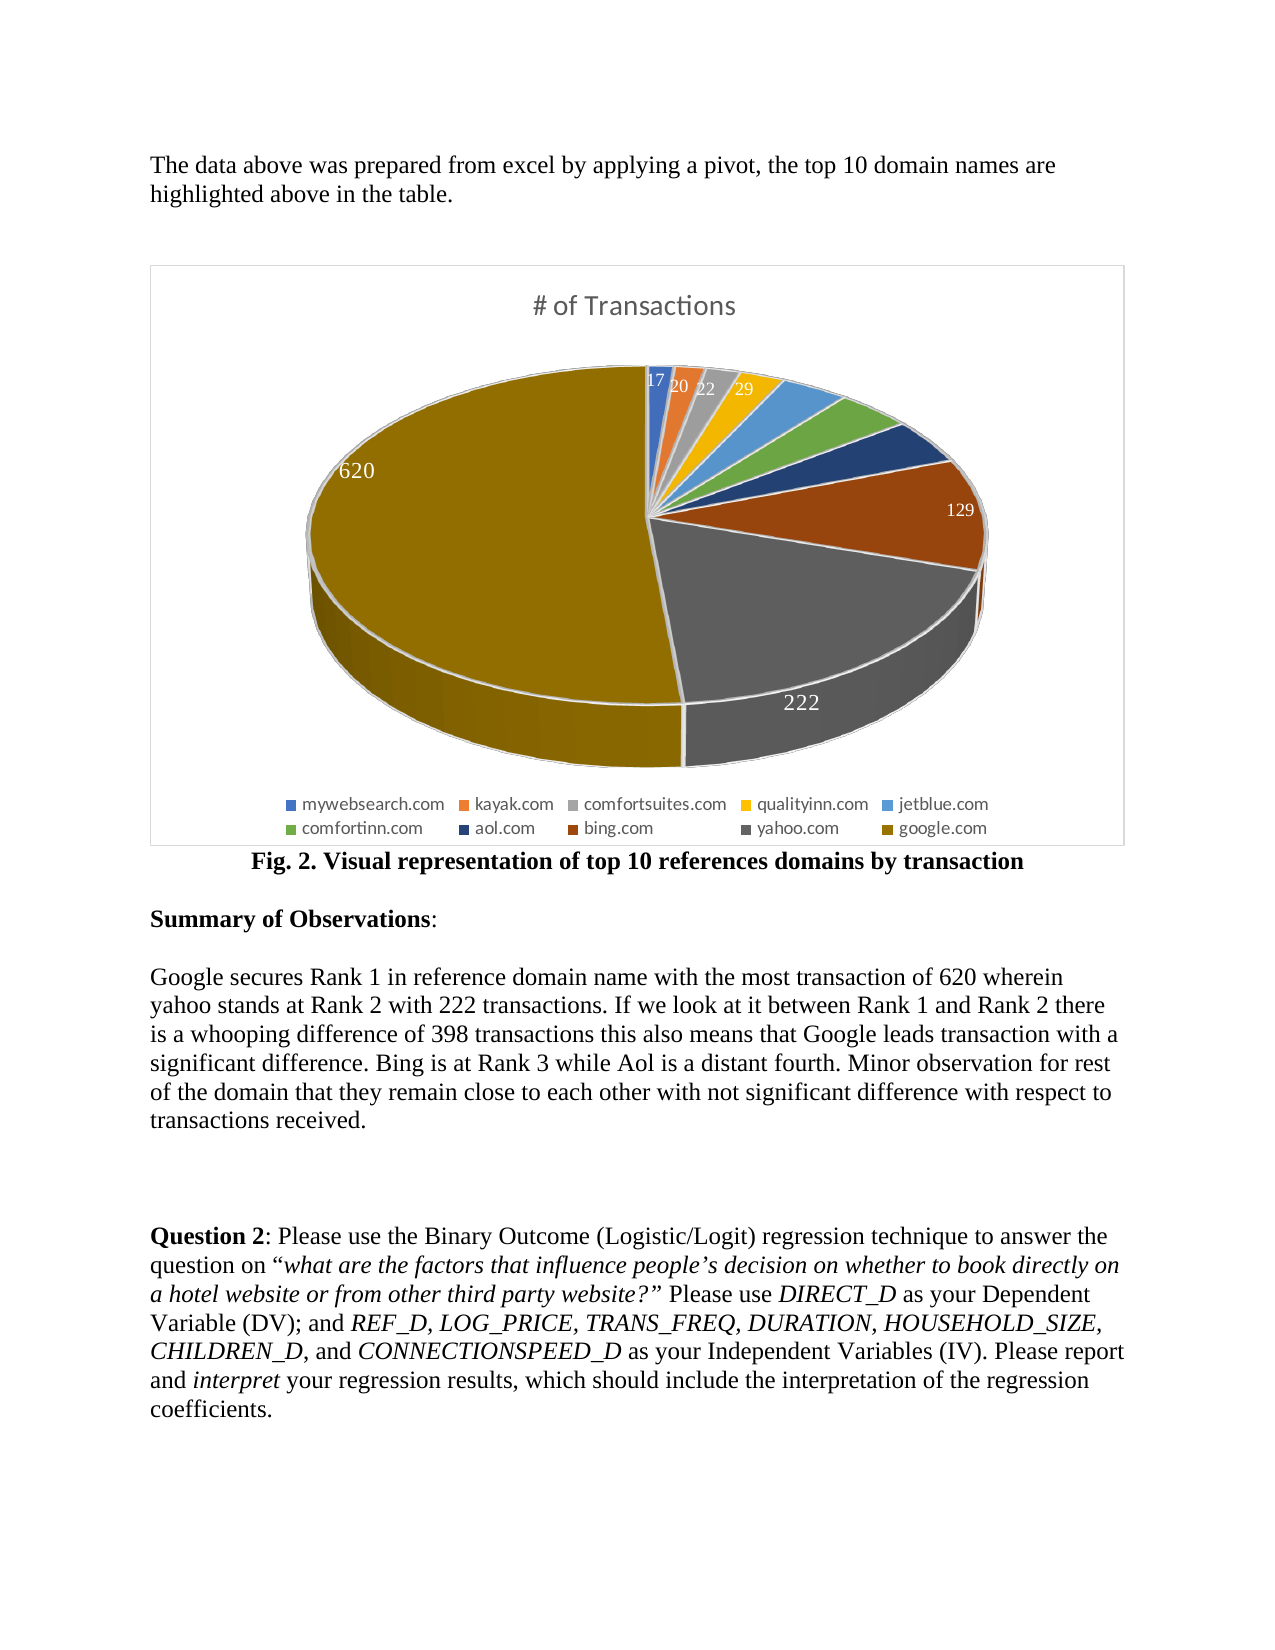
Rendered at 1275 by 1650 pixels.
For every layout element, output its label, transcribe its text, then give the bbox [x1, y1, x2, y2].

text Google secures Rank 1 in reference domain name with the most transaction of 620 wherein yahoo stands at Rank 2 with 222 transactions. If we look at it between Rank 1 and Rank 2 there is a whooping difference of 398 transactions this also means that Google leads transaction with a significant difference. Bing is at Rank 3 while Aol is a distant fourth. Minor observation for rest of the domain that they remain close to each other with not significant difference with respect to transactions received. [150, 962, 1125, 1134]
text The data above was prepared from excel by applying a pivot, the top 10 domain names are highlighted above in the table. [150, 150, 1125, 207]
text Fig. 2. Visual representation of top 10 references domains by transaction [150, 846, 1125, 875]
text Summary of Observations: [150, 904, 1125, 933]
text Question 2: Please use the Binary Outcome (Logistic/Logit) regression technique to answer the question on “what are the factors that influence people’s decision on whether to book directly on a hotel website or from other third party website?” Please use DIRECT_D as your Dependent Variable (DV); and REF_D, LOG_PRICE, TRANS_FREQ, DURATION, HOUSEHOLD_SIZE, CHILDREN_D, and CONNECTIONSPEED_D as your Independent Variables (IV). Please report and interpret your regression results, which should include the interpretation of the regression coefficients. [150, 1221, 1125, 1423]
